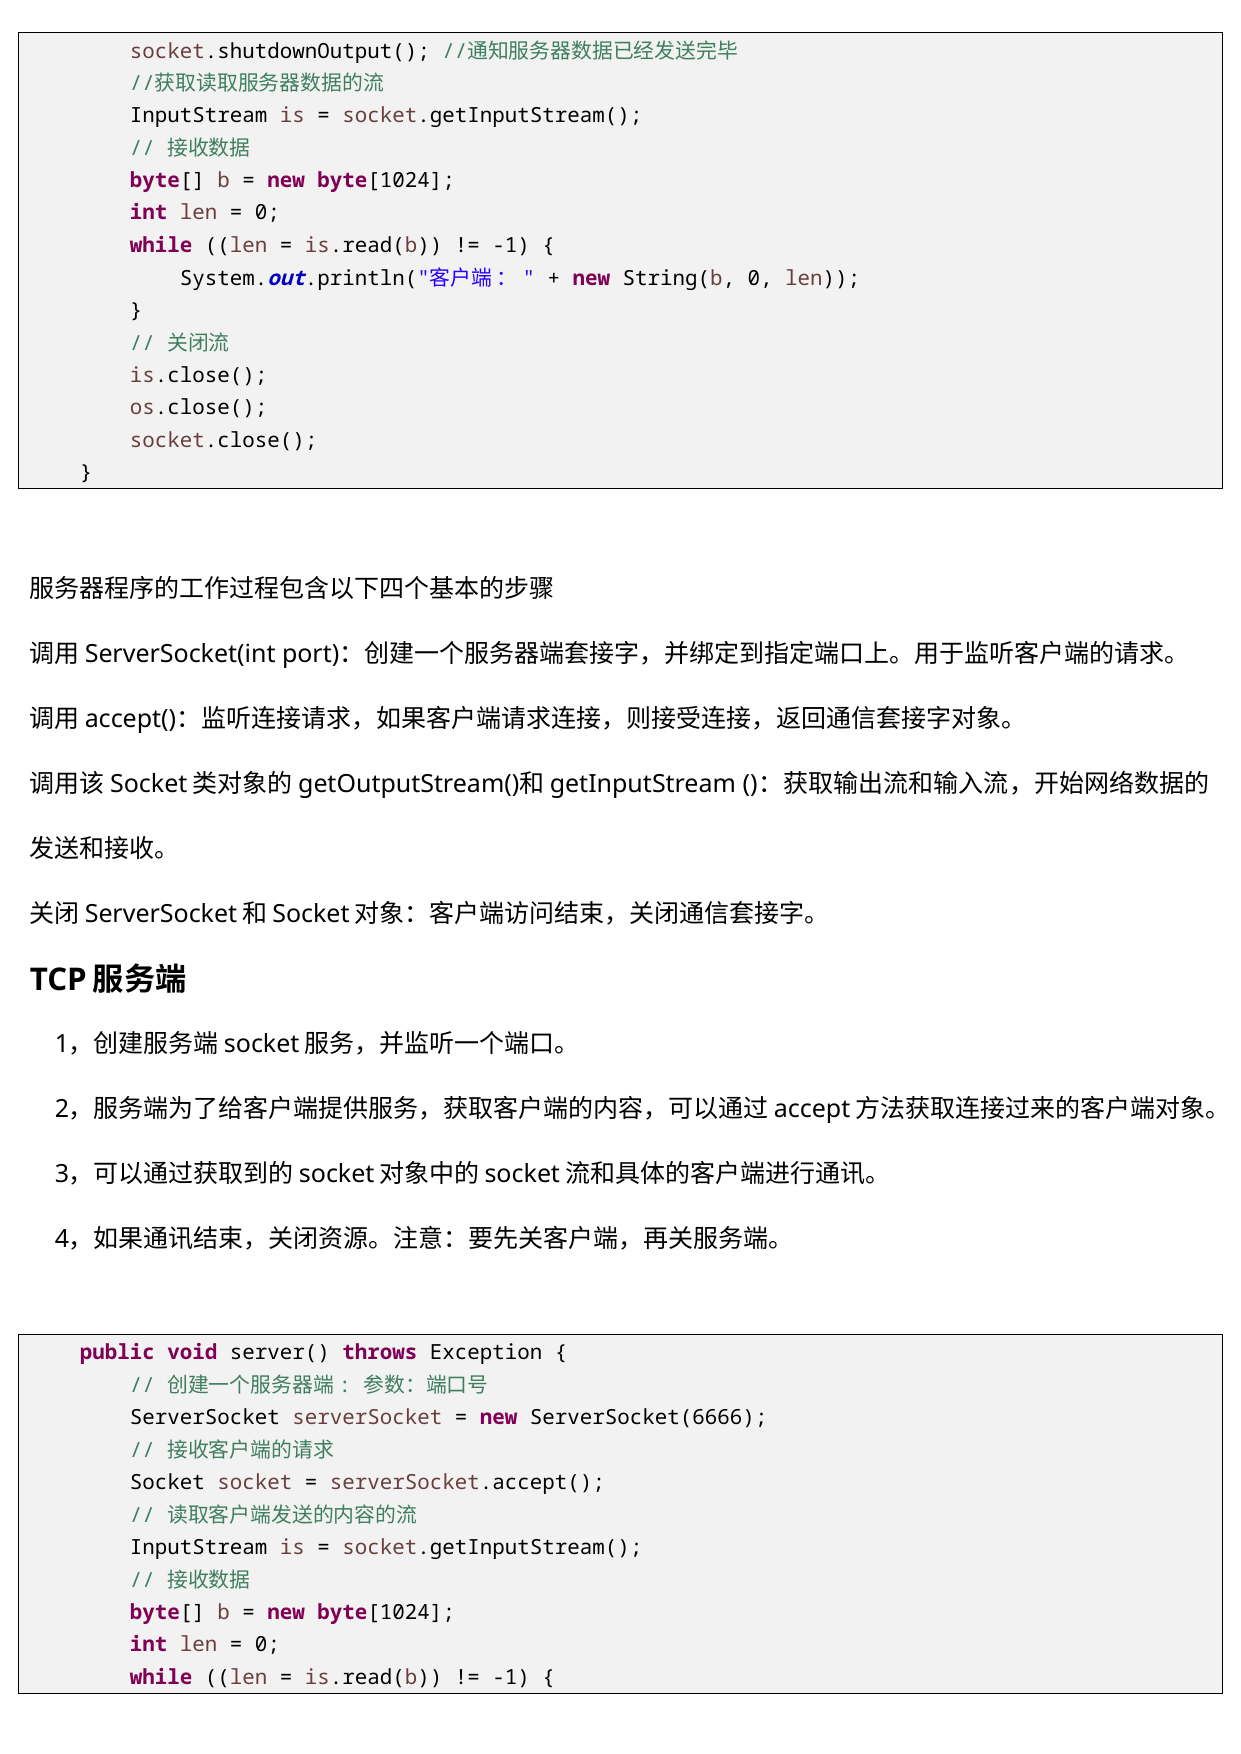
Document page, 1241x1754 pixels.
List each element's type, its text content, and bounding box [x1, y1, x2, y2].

text 1，创建服务端socket服务，并监听一个端口。 [54, 1009, 1211, 1074]
subtitle TCP服务端 [29, 944, 1211, 1009]
title 调用ServerSocket(int port)：创建一个服务器端套接字，并绑定到指定端口上。用于监听客户端的请求。 [29, 619, 1211, 684]
text 2，服务端为了给客户端提供服务，获取客户端的内容，可以通过accept方法获取连接过来的客户端对象。 [54, 1074, 1211, 1139]
title 关闭ServerSocket和Socket对象：客户端访问结束，关闭通信套接字。 [29, 879, 1211, 944]
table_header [19, 33, 1222, 488]
text 4，如果通讯结束，关闭资源。注意：要先关客户端，再关服务端。 [54, 1204, 1211, 1269]
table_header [19, 1335, 1222, 1693]
title 调用该Socket类对象的getOutputStream()和getInputStream ()：获取输出流和输入流，开始网络数据的发送和接收。 [29, 749, 1211, 879]
title 调用accept()：监听连接请求，如果客户端请求连接，则接受连接，返回通信套接字对象。 [29, 684, 1211, 749]
title 服务器程序的工作过程包含以下四个基本的步骤 [29, 554, 1211, 619]
text 3，可以通过获取到的socket对象中的socket流和具体的客户端进行通讯。 [54, 1139, 1211, 1204]
